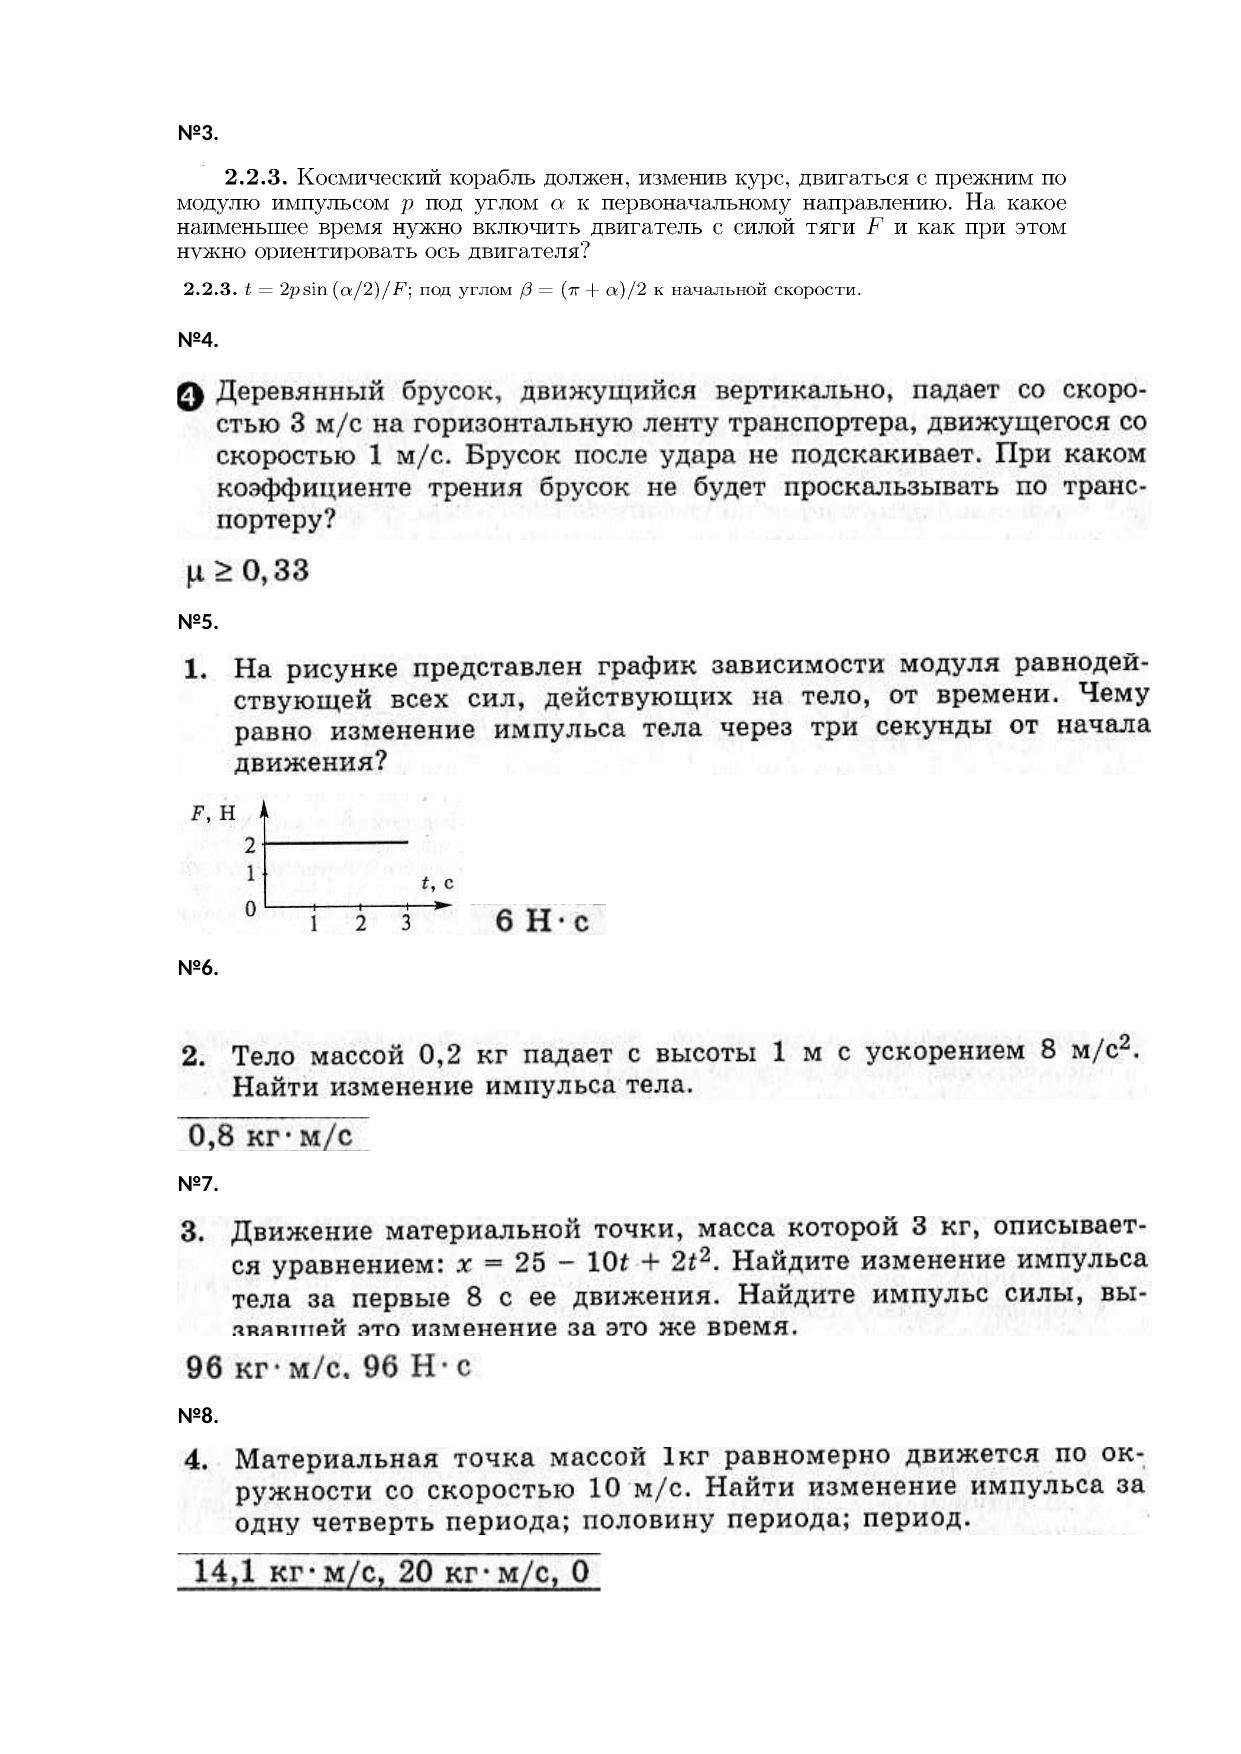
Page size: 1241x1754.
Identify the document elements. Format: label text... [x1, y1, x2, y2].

text №3. [177, 118, 1152, 146]
picture [177, 278, 870, 300]
picture [177, 165, 1071, 260]
text №7. [177, 1169, 1152, 1197]
text №5. [177, 607, 1152, 635]
text №6. [177, 953, 1152, 981]
text №8. [177, 1401, 1152, 1429]
text №4. [177, 325, 1152, 353]
